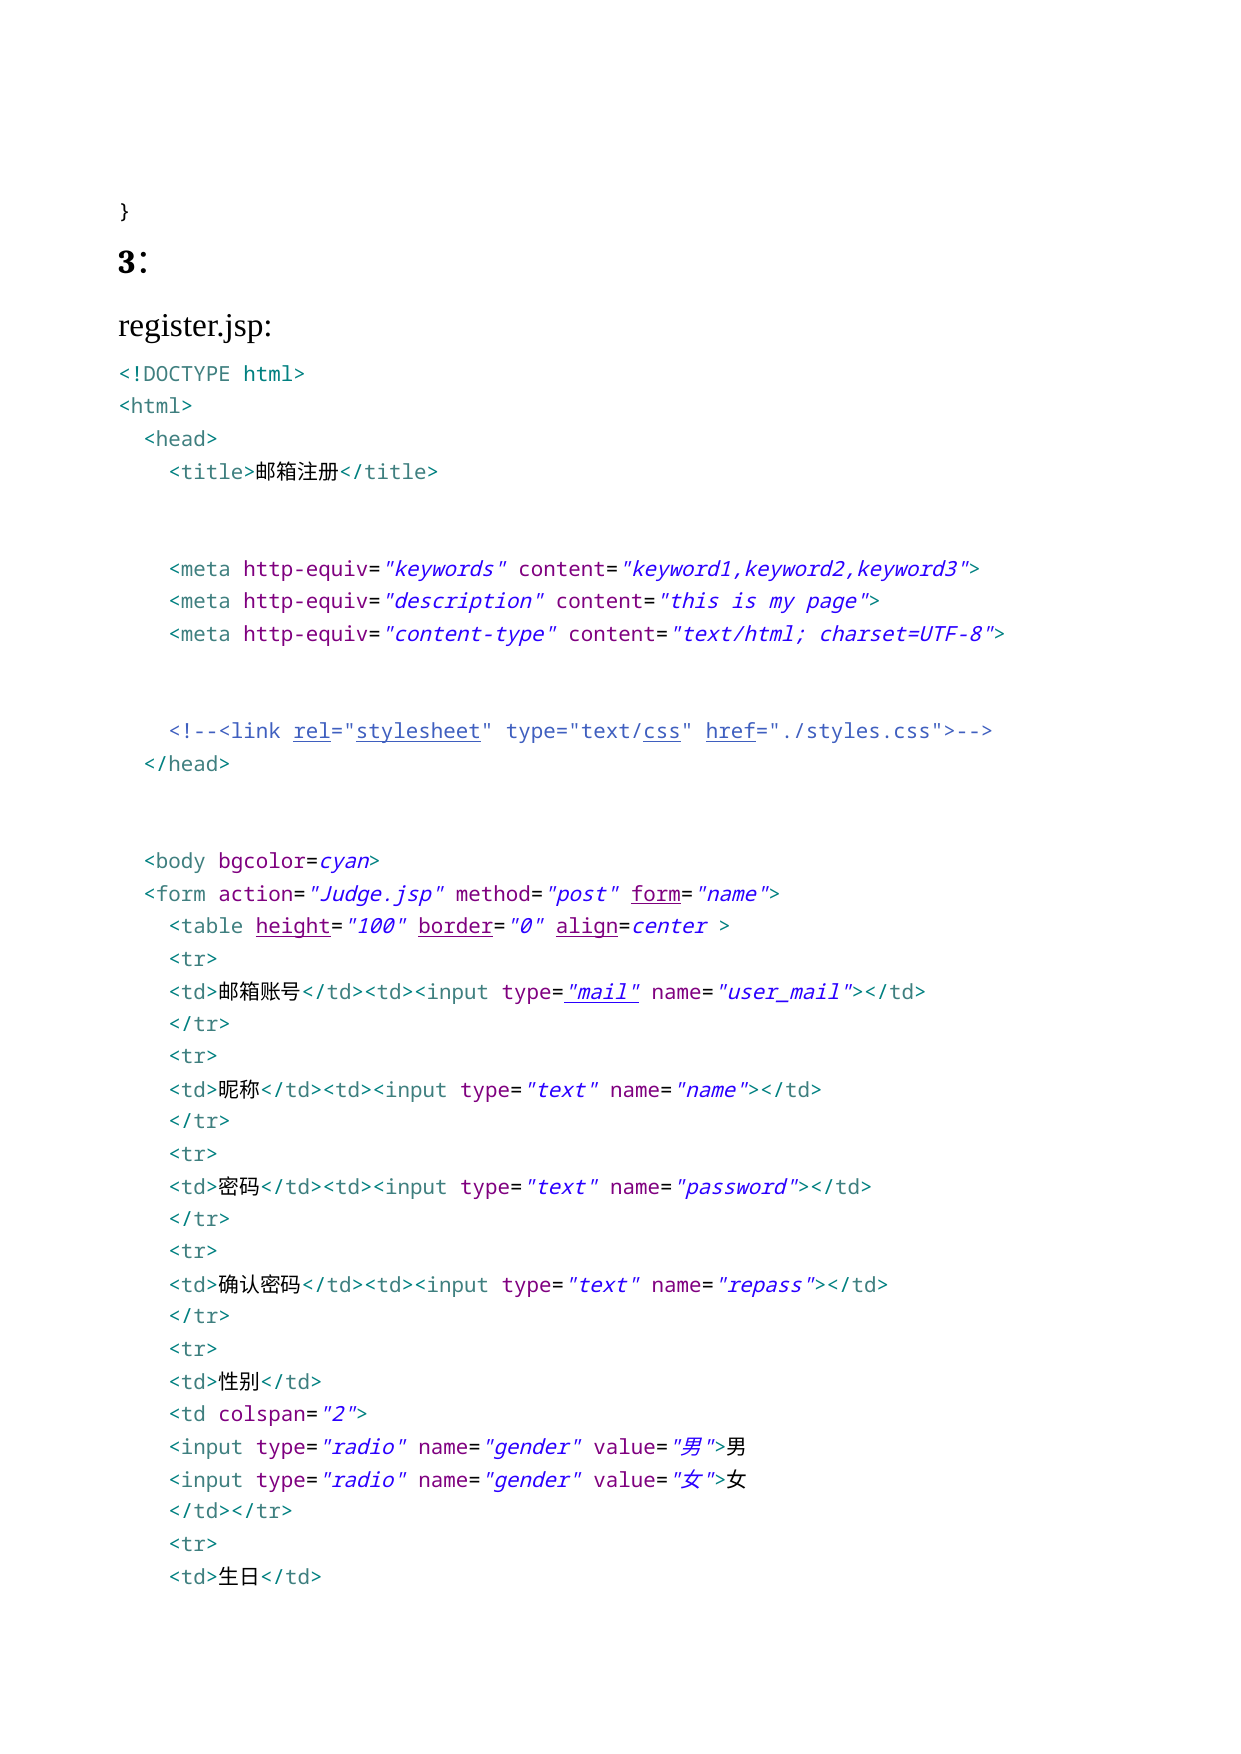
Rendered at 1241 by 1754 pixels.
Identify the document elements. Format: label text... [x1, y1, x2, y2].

text <input type="radio" name="gender" value="男">男 [118, 1429, 1093, 1462]
text register.jsp: [118, 292, 1093, 357]
text <!--<link rel="stylesheet" type="text/css" href="./styles.css">--> [118, 714, 1093, 747]
text <html> [118, 389, 1093, 422]
text <form action="Judge.jsp" method="post" form="name"> [118, 877, 1093, 909]
text <td>确认密码</td><td><input type="text" name="repass"></td> [118, 1267, 1093, 1299]
text <table height="100" border="0" align=center > [118, 909, 1093, 942]
text </tr> [118, 1202, 1093, 1234]
text <td colspan="2"> [118, 1397, 1093, 1429]
text <td>性别</td> [118, 1364, 1093, 1397]
text <title>邮箱注册</title> [118, 454, 1093, 487]
text </tr> [118, 1299, 1093, 1332]
text <meta http-equiv="keywords" content="keyword1,keyword2,keyword3"> [118, 552, 1093, 584]
text } [118, 194, 1093, 227]
text <meta http-equiv="description" content="this is my page"> [118, 584, 1093, 617]
text <head> [118, 422, 1093, 454]
text <td>昵称</td><td><input type="text" name="name"></td> [118, 1072, 1093, 1104]
text </td></tr> [118, 1494, 1093, 1527]
text <meta http-equiv="content-type" content="text/html; charset=UTF-8"> [118, 617, 1093, 649]
text <body bgcolor=cyan> [118, 844, 1093, 877]
text <input type="radio" name="gender" value="女">女 [118, 1462, 1093, 1494]
text </tr> [118, 1007, 1093, 1039]
text <tr> [118, 942, 1093, 974]
text <td>邮箱账号</td><td><input type="mail" name="user_mail"></td> [118, 974, 1093, 1007]
text <tr> [118, 1137, 1093, 1169]
text <!DOCTYPE html> [118, 357, 1093, 389]
text 3： [118, 227, 1093, 292]
text </tr> [118, 1104, 1093, 1137]
text </head> [118, 747, 1093, 779]
text <tr> [118, 1332, 1093, 1364]
text <td>生日</td> [118, 1559, 1093, 1592]
text <tr> [118, 1039, 1093, 1072]
text <tr> [118, 1527, 1093, 1559]
text <tr> [118, 1234, 1093, 1267]
text <td>密码</td><td><input type="text" name="password"></td> [118, 1169, 1093, 1202]
